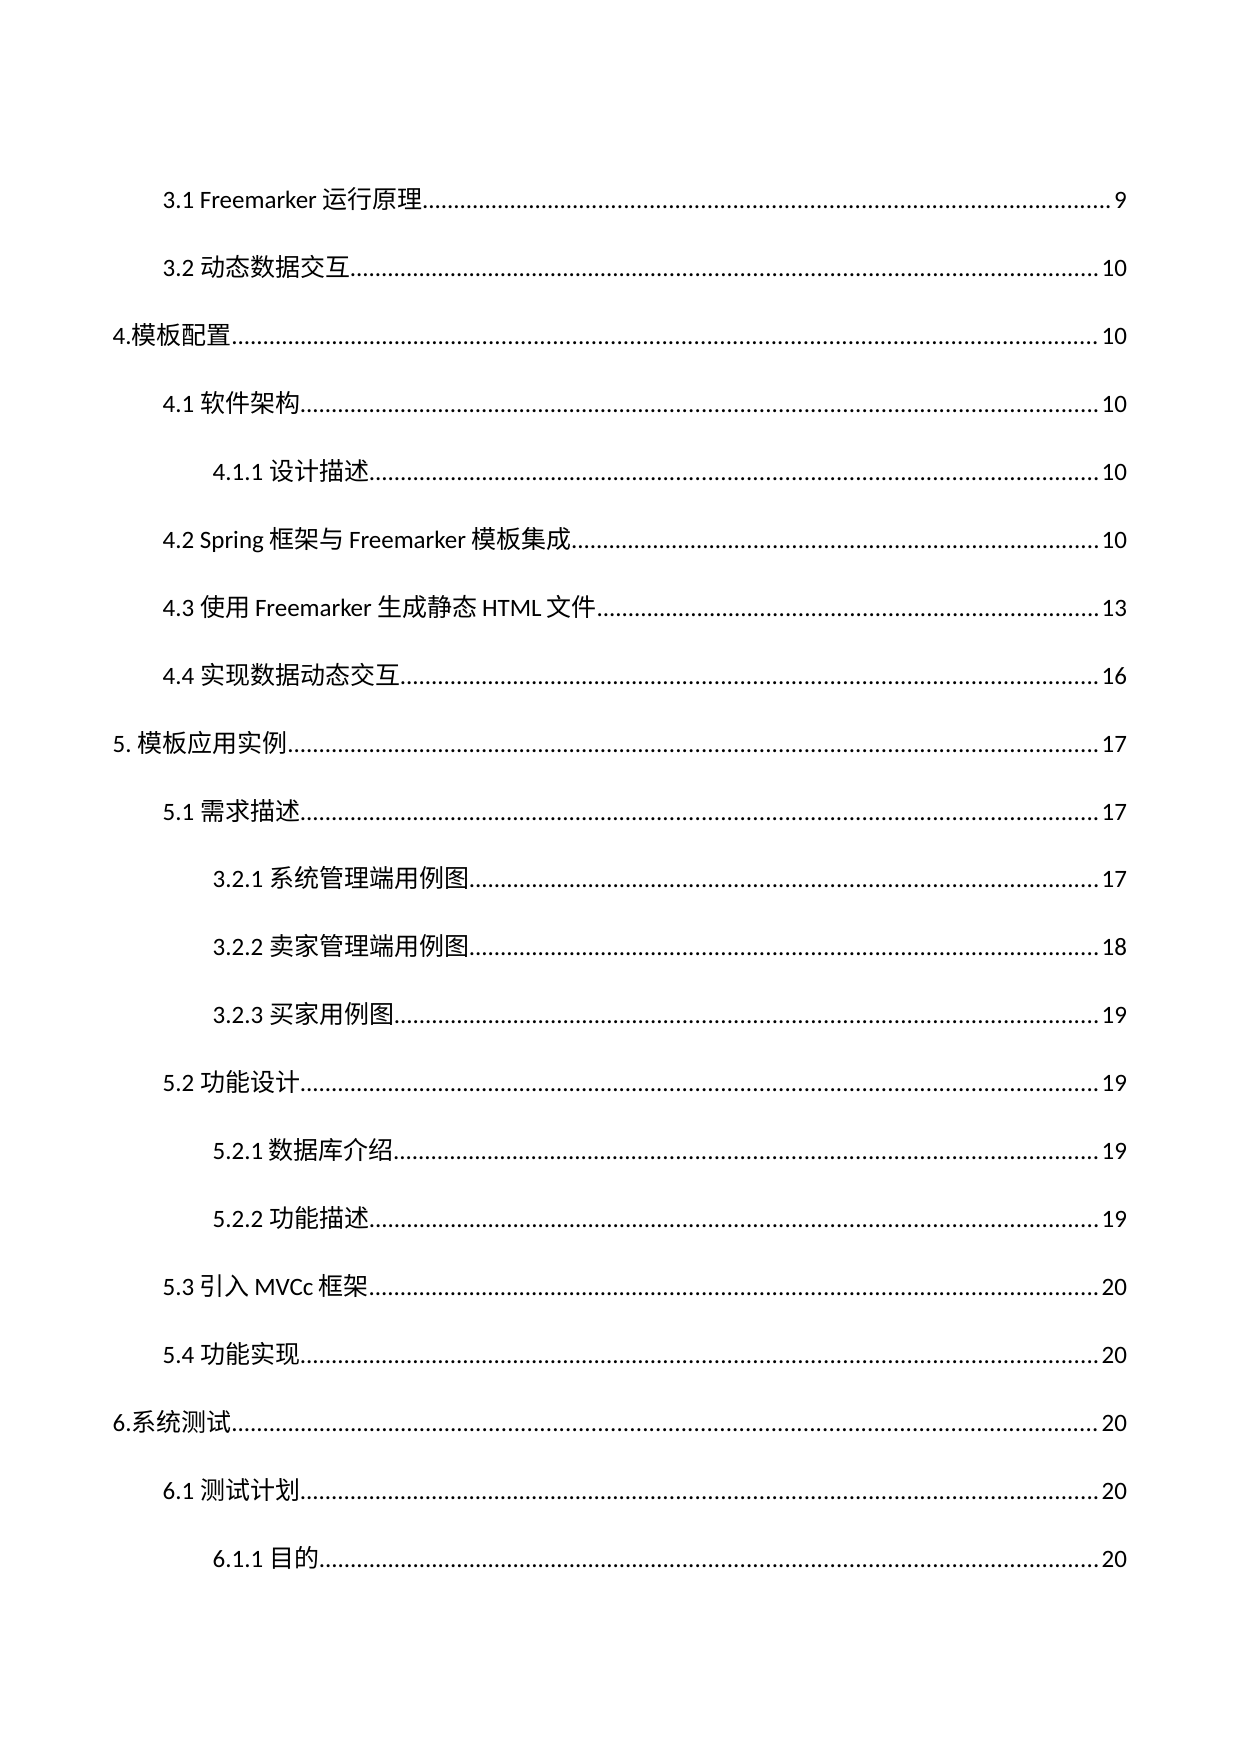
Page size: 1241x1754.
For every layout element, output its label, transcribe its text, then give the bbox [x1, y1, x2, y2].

text 3.2.1 系统管理端用例图 17 [212, 843, 1128, 911]
text 4.2 Spring框架与Freemarker模板集成 10 [162, 503, 1128, 571]
text 3.2.2 卖家管理端用例图 18 [212, 911, 1128, 979]
text 5.2 功能设计 19 [162, 1047, 1128, 1115]
text 3.1 Freemarker运行原理 9 [162, 164, 1128, 232]
text 4.模板配置 10 [112, 300, 1128, 368]
text 5.1 需求描述 17 [162, 775, 1128, 843]
text 3.2.3 买家用例图 19 [212, 979, 1128, 1047]
text 4.4 实现数据动态交互 16 [162, 639, 1128, 707]
text 4.1.1 设计描述 10 [212, 436, 1128, 503]
text 4.3 使用Freemarker生成静态HTML文件 13 [162, 571, 1128, 639]
text 3.2 动态数据交互 10 [162, 232, 1128, 300]
text 4.1 软件架构 10 [162, 368, 1128, 436]
text 6.1.1 目的 20 [212, 1522, 1128, 1590]
text 6.系统测试 20 [112, 1386, 1128, 1454]
text 5.2.2 功能描述 19 [212, 1183, 1128, 1251]
text 5.4 功能实现 20 [162, 1318, 1128, 1386]
text 5.3引入MVCc框架 20 [162, 1251, 1128, 1318]
text 5.2.1数据库介绍 19 [212, 1115, 1128, 1183]
text 6.1 测试计划 20 [162, 1454, 1128, 1522]
text 5. 模板应用实例 17 [112, 707, 1128, 775]
